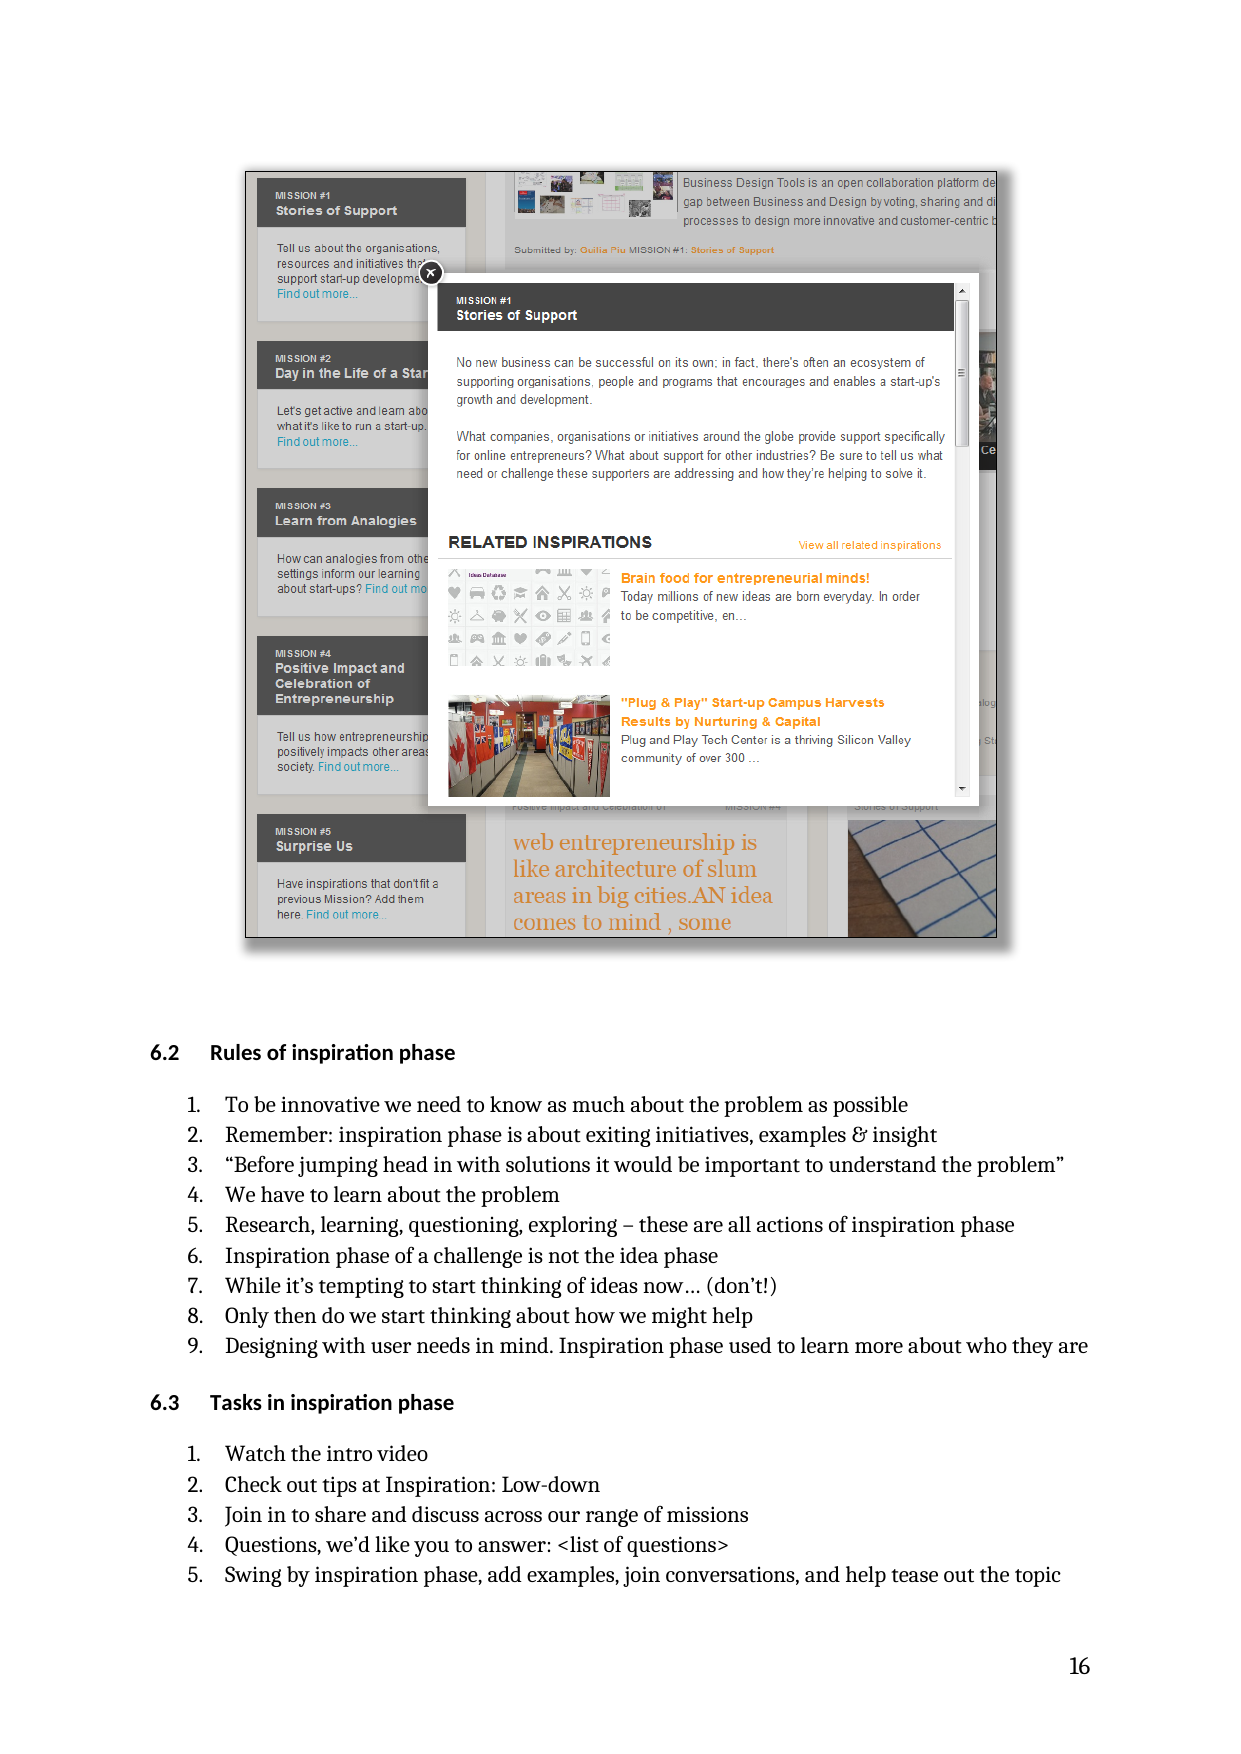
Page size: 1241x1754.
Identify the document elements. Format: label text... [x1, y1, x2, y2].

list Research, learning, questioning, exploring – these are all actions of inspiration phase [187, 1212, 1090, 1238]
picture [246, 172, 996, 937]
subtitle Rules of inspiration phase [150, 1038, 1090, 1066]
list Remember: inspiration phase is about exiting initiatives, examples & insight [187, 1122, 1090, 1148]
list Questions, we’d like you to answer: <list of questions> [187, 1532, 1090, 1558]
list Swing by inspiration phase, add examples, join conversations, and help tease out the topic [187, 1562, 1090, 1588]
subtitle Tasks in inspiration phase [150, 1388, 1090, 1416]
list We have to learn about the problem [187, 1182, 1090, 1208]
list Watch the intro video [187, 1441, 1090, 1468]
list “Before jumping head in with solutions it would be important to understand the problem” [187, 1152, 1090, 1178]
list Join in to share and discuss across our range of missions [187, 1502, 1090, 1528]
list Only then do we start thinking about how we might help [187, 1303, 1090, 1329]
list While it’s tempting to start thinking of ideas now… (don’t!) [187, 1273, 1090, 1299]
list Inspiration phase of a challenge is not the idea phase [187, 1242, 1090, 1269]
list To be innovative we need to know as much about the problem as possible [187, 1091, 1090, 1118]
list Check out tips at Inspiration: Low-down [187, 1471, 1090, 1498]
list Designing with user needs in mind. Inspiration phase used to learn more about who they are [187, 1333, 1090, 1359]
